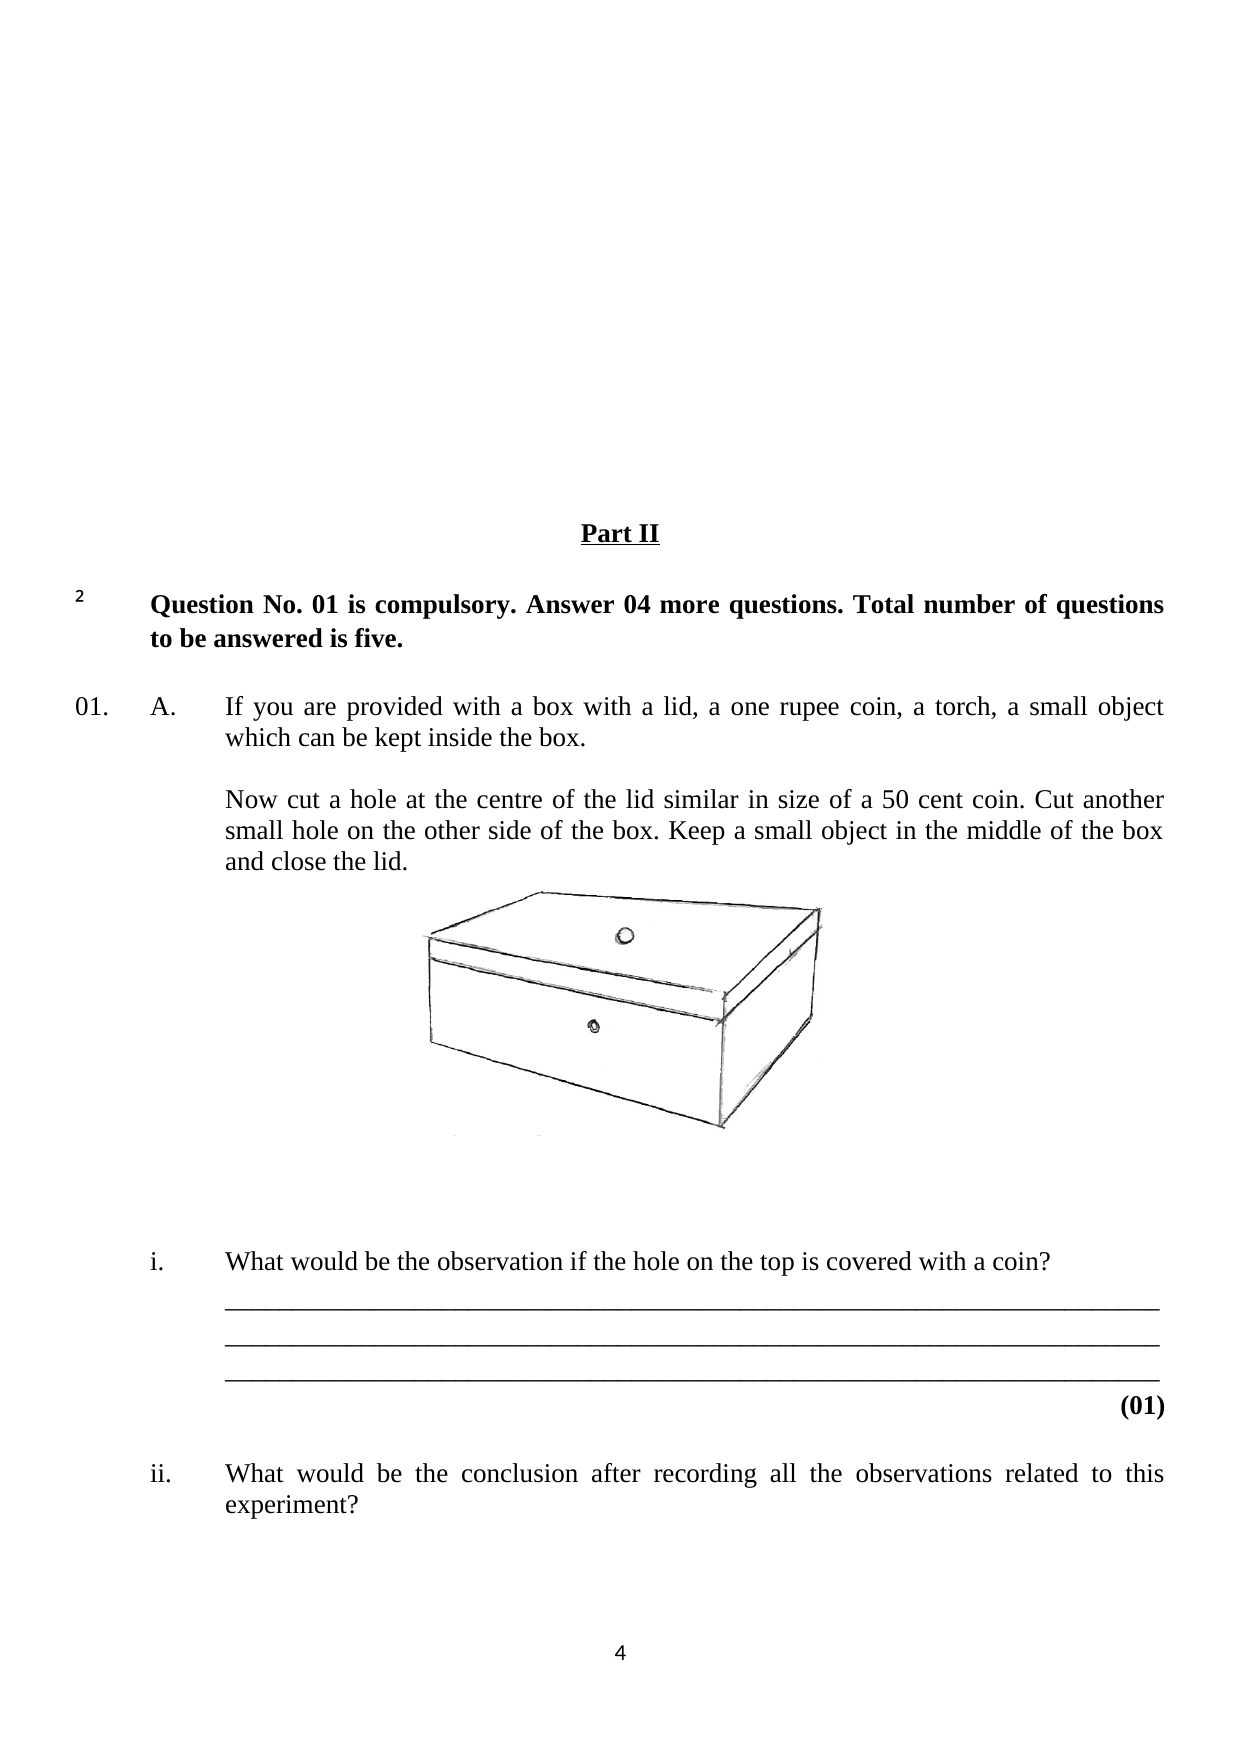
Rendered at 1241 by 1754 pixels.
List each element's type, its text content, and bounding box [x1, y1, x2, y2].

text Part II [75, 517, 1165, 548]
picture [413, 884, 834, 1136]
text ii. What would be the conclusion after recording all the observations related to this experiment? [75, 1457, 1165, 1519]
text (01) [75, 1389, 1165, 1420]
text Now cut a hole at the centre of the lid similar in size of a 50 cent coin. Cut another small hole on the other side of the box. Keep a small object in the middle of the box and close the lid. [75, 783, 1165, 877]
text ² Question No. 01 is compulsory. Answer 04 more questions. Total number of questions to be answered is five. [75, 585, 1165, 653]
text 01. A. If you are provided with a box with a lid, a one rupee coin, a torch, a small object which can be kept inside the box. [75, 690, 1165, 752]
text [225, 1282, 1165, 1384]
text i. What would be the observation if the hole on the top is covered with a coin? [75, 1245, 1165, 1276]
